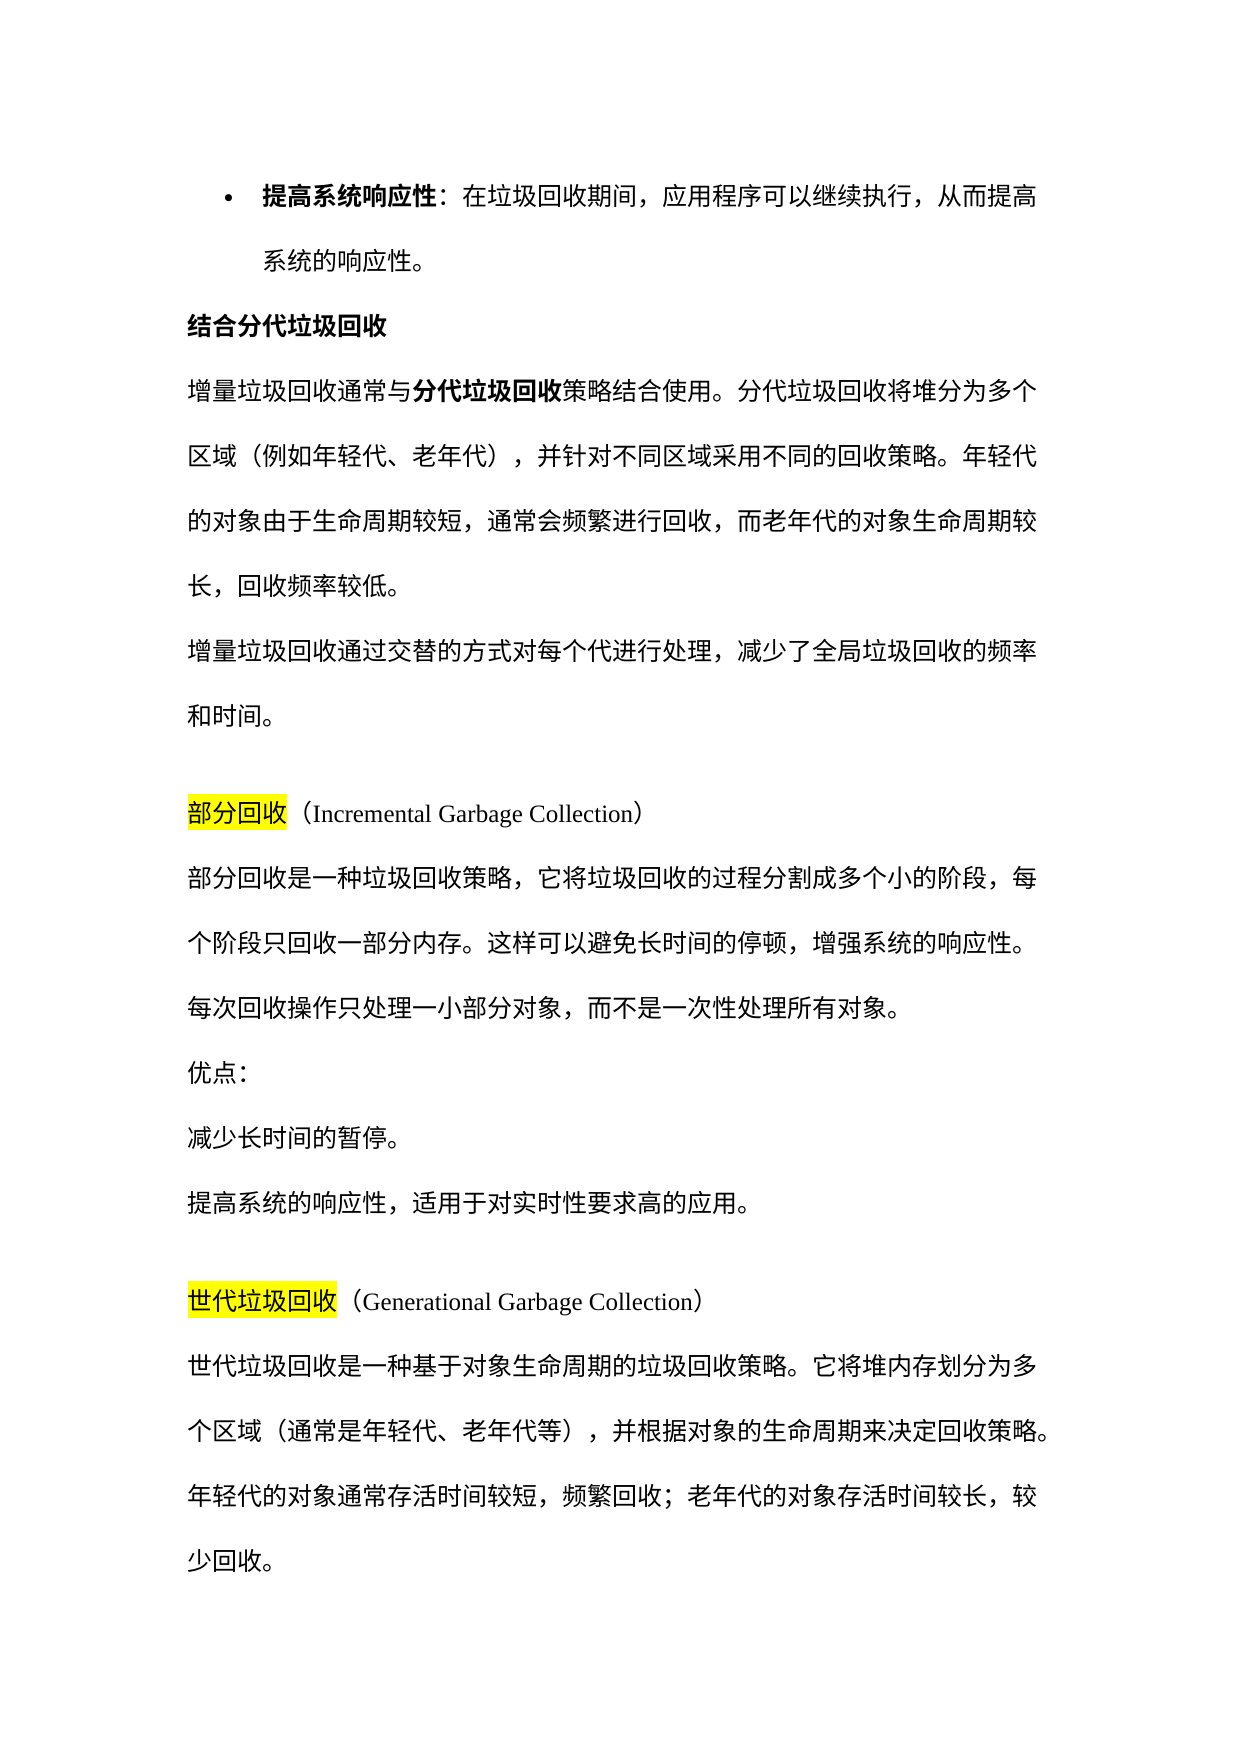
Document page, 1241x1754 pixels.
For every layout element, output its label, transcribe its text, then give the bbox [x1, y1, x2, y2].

text 增量垃圾回收通常与分代垃圾回收策略结合使用。分代垃圾回收将堆分为多个区域（例如年轻代、老年代），并针对不同区域采用不同的回收策略。年轻代的对象由于生命周期较短，通常会频繁进行回收，而老年代的对象生命周期较长，回收频率较低。 [187, 357, 1053, 617]
text 增量垃圾回收通过交替的方式对每个代进行处理，减少了全局垃圾回收的频率和时间。 [187, 617, 1053, 747]
text 结合分代垃圾回收 [187, 292, 1053, 357]
text 优点： [187, 1039, 1053, 1104]
text 提高系统的响应性，适用于对实时性要求高的应用。 [187, 1169, 1053, 1234]
text 部分回收（Incremental Garbage Collection） [187, 779, 1053, 844]
text 世代垃圾回收是一种基于对象生命周期的垃圾回收策略。它将堆内存划分为多个区域（通常是年轻代、老年代等），并根据对象的生命周期来决定回收策略。年轻代的对象通常存活时间较短，频繁回收；老年代的对象存活时间较长，较少回收。 [187, 1332, 1053, 1592]
text 部分回收是一种垃圾回收策略，它将垃圾回收的过程分割成多个小的阶段，每个阶段只回收一部分内存。这样可以避免长时间的停顿，增强系统的响应性。每次回收操作只处理一小部分对象，而不是一次性处理所有对象。 [187, 844, 1053, 1039]
text 减少长时间的暂停。 [187, 1104, 1053, 1169]
text 世代垃圾回收（Generational Garbage Collection） [187, 1267, 1053, 1332]
list 提高系统响应性：在垃圾回收期间，应用程序可以继续执行，从而提高系统的响应性。 [225, 162, 1053, 292]
